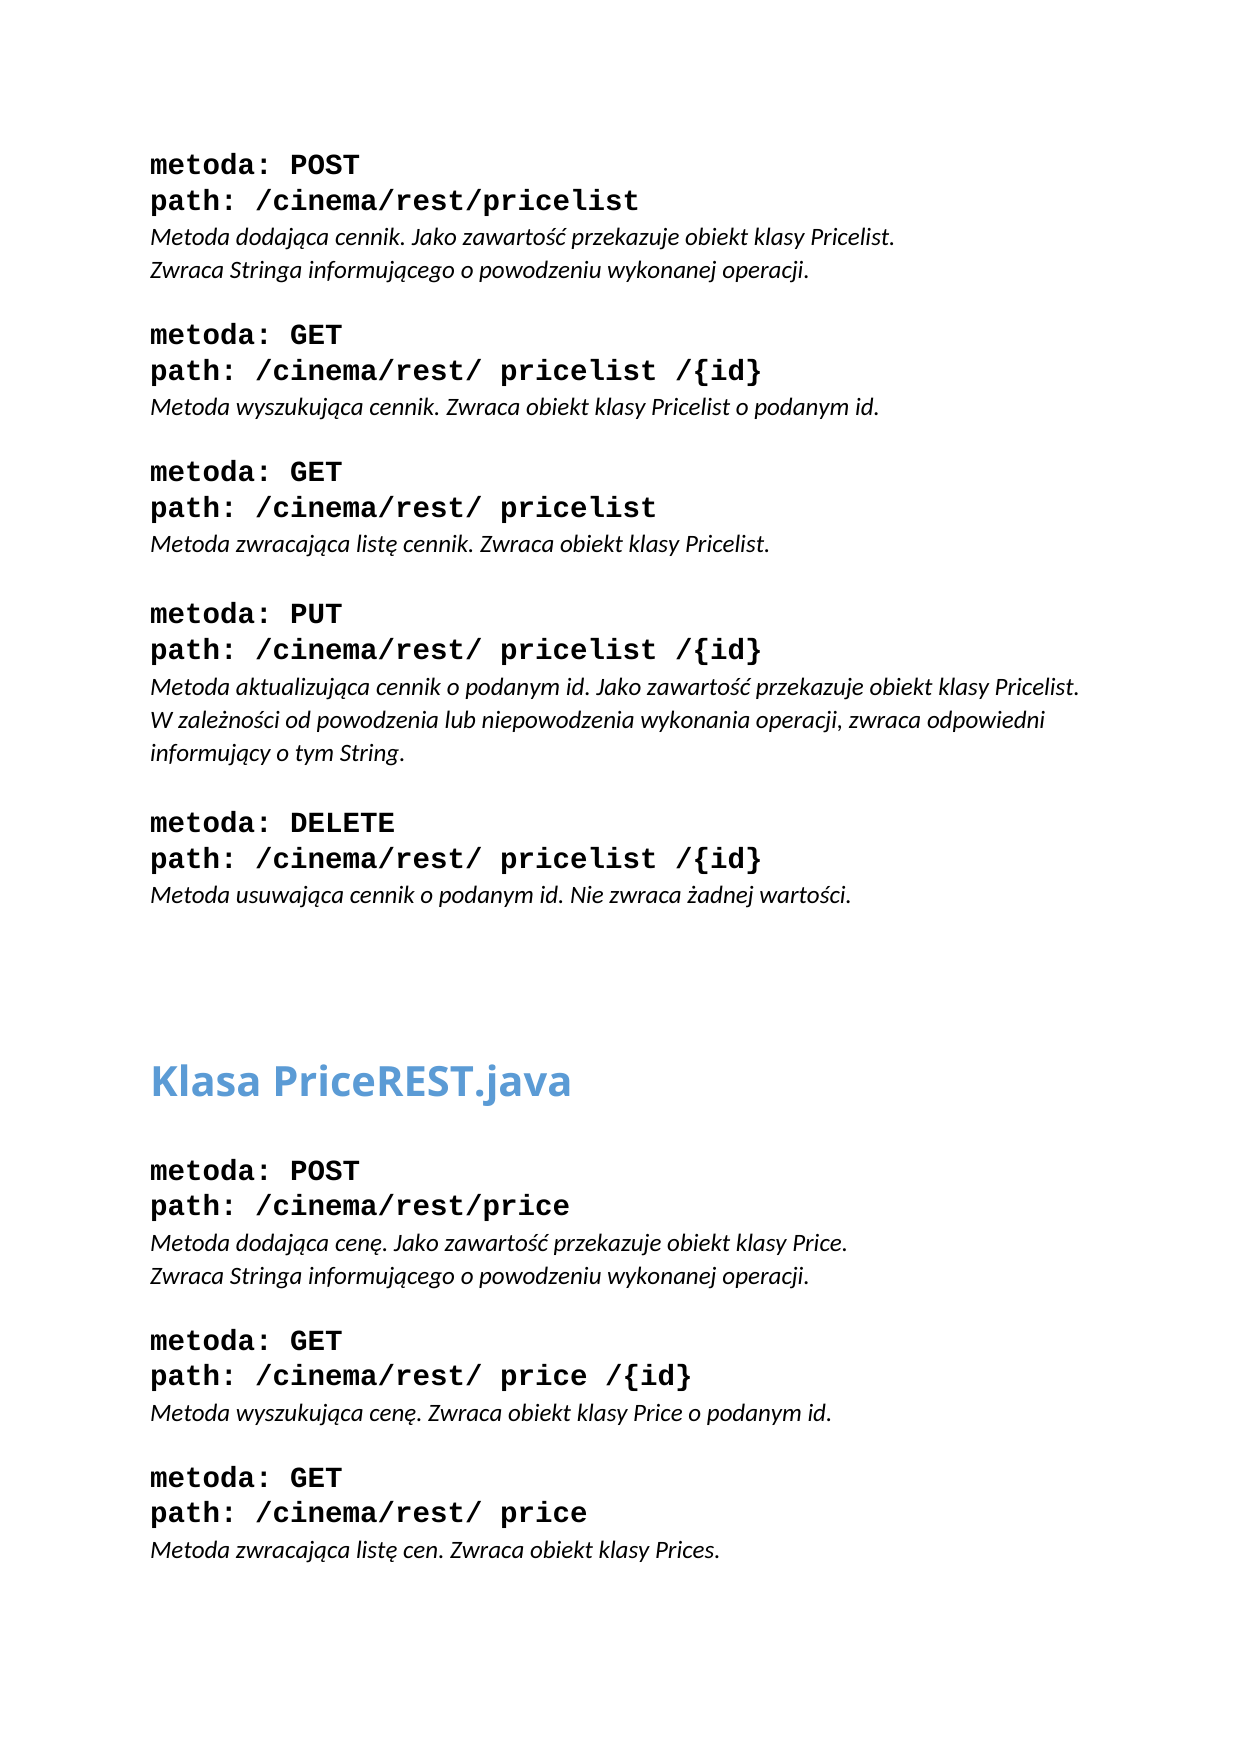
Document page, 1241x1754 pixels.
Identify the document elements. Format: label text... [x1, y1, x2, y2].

text path: /cinema/rest/ pricelist /{id} [150, 635, 1090, 668]
subtitle Klasa PriceREST.java [150, 1052, 1090, 1109]
text Metoda usuwająca cennik o podanym id. Nie zwraca żadnej wartości. [150, 879, 1090, 910]
text metoda: GET [150, 1463, 1090, 1496]
text path: /cinema/rest/ price /{id} [150, 1361, 1090, 1394]
text metoda: POST path: /cinema/rest/pricelist [150, 150, 1090, 219]
text path: /cinema/rest/ price [150, 1498, 1090, 1531]
text Metoda wyszukująca cennik. Zwraca obiekt klasy Pricelist o podanym id. [150, 391, 1090, 422]
text Metoda wyszukująca cenę. Zwraca obiekt klasy Price o podanym id. [150, 1397, 1090, 1427]
text Metoda aktualizująca cennik o podanym id. Jako zawartość przekazuje obiekt klasy Pricelist. W zależności od powodzenia lub niepowodzenia wykonania operacji, zwraca odpowiedni informujący o tym String. [150, 671, 1090, 767]
text metoda: GET [150, 457, 1090, 490]
text Metoda dodająca cenę. Jako zawartość przekazuje obiekt klasy Price. [150, 1227, 1090, 1257]
text path: /cinema/rest/ pricelist [150, 493, 1090, 526]
text Metoda dodająca cennik. Jako zawartość przekazuje obiekt klasy Pricelist. [150, 221, 1090, 252]
text metoda: PUT [150, 600, 1090, 633]
text Zwraca Stringa informującego o powodzeniu wykonanej operacji. [150, 254, 1090, 285]
text path: /cinema/rest/ pricelist /{id} [150, 844, 1090, 877]
text Zwraca Stringa informującego o powodzeniu wykonanej operacji. [150, 1260, 1090, 1290]
text metoda: DELETE [150, 808, 1090, 841]
text path: /cinema/rest/ pricelist /{id} [150, 356, 1090, 389]
text Metoda zwracająca listę cennik. Zwraca obiekt klasy Pricelist. [150, 528, 1090, 559]
text Metoda zwracająca listę cen. Zwraca obiekt klasy Prices. [150, 1534, 1090, 1564]
text metoda: POST path: /cinema/rest/price [150, 1156, 1090, 1224]
text metoda: GET [150, 1326, 1090, 1359]
text metoda: GET [150, 320, 1090, 353]
